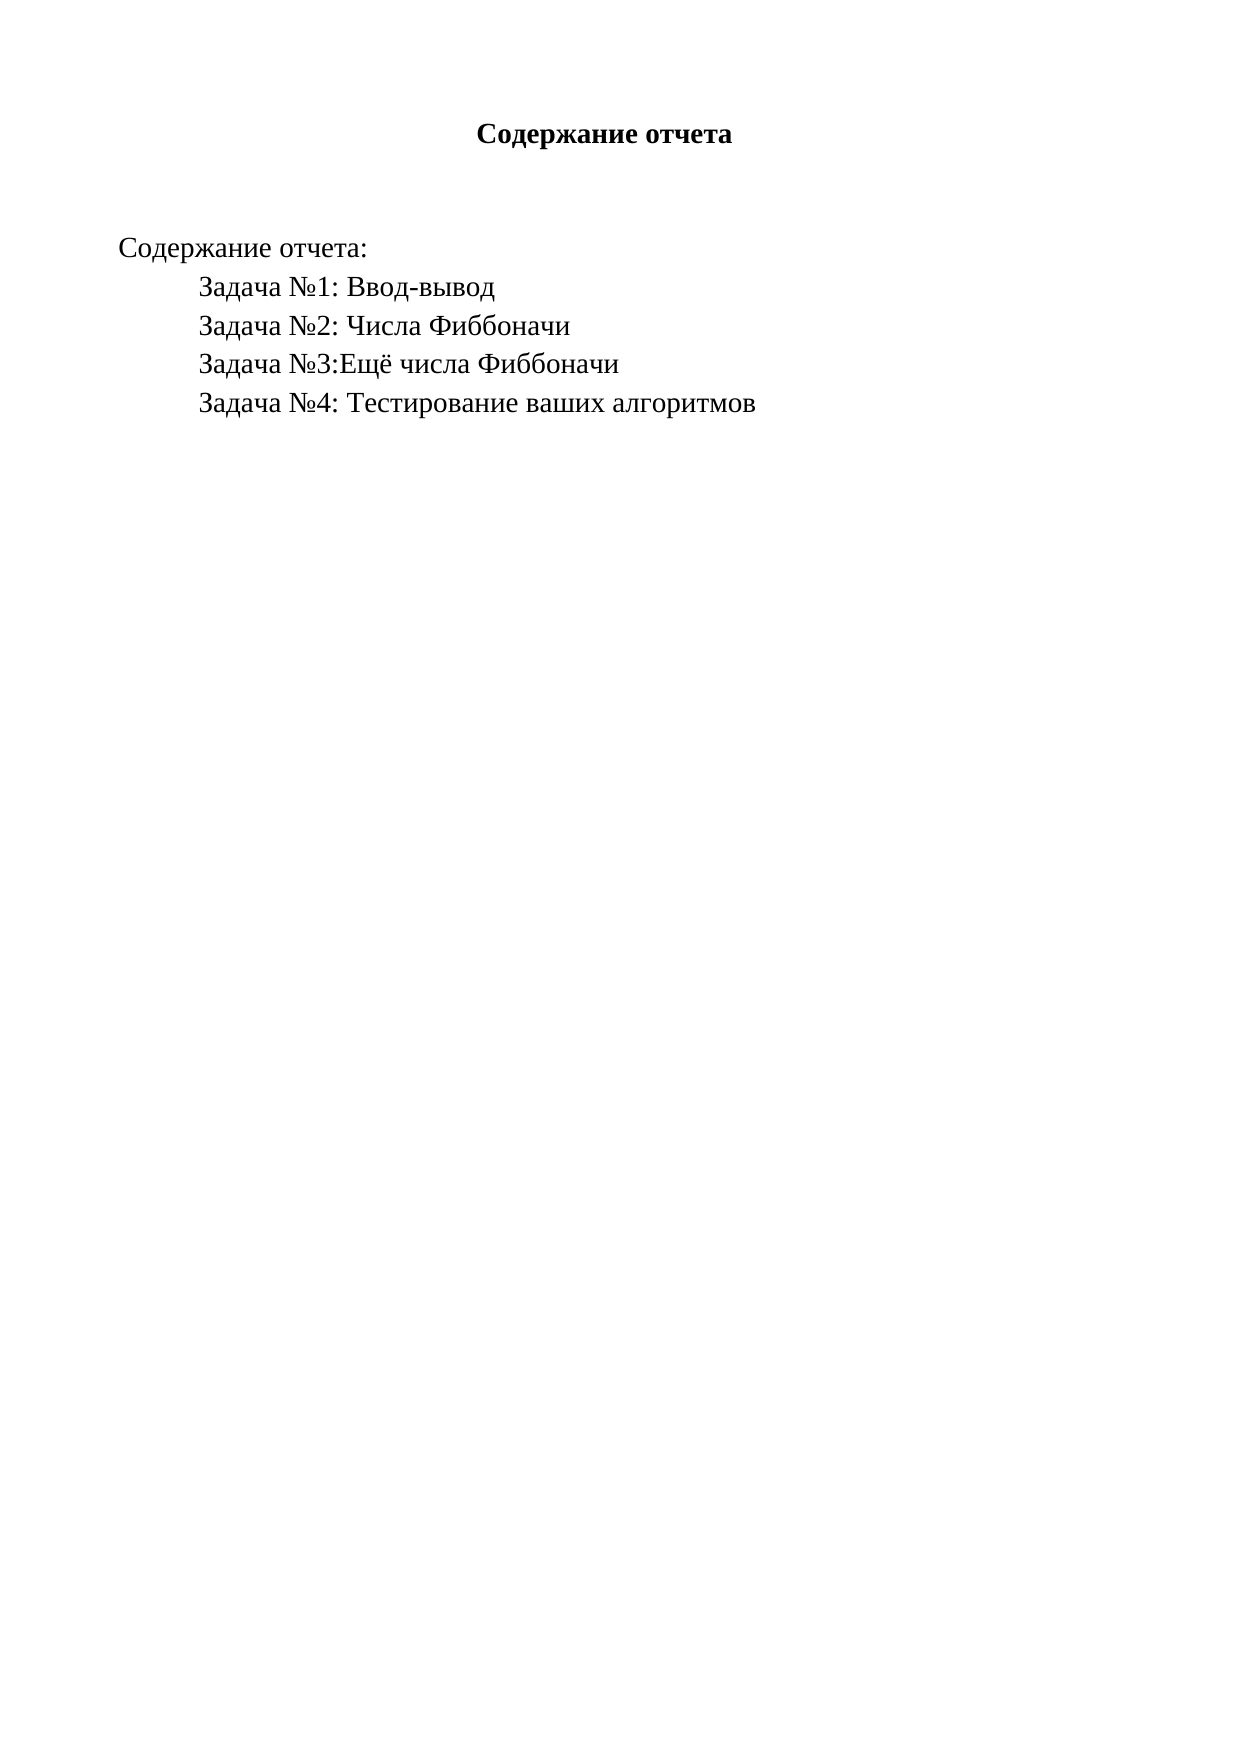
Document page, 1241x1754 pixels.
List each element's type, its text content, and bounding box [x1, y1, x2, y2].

text Задача №4: Тестирование ваших алгоритмов [118, 385, 1090, 418]
text Задача №1: Ввод-вывод [118, 269, 1090, 303]
text Задача №2: Числа Фиббоначи [118, 308, 1090, 341]
text Задача №3:Ещё числа Фиббоначи [118, 346, 1090, 380]
text Содержание отчета: [118, 231, 1090, 264]
